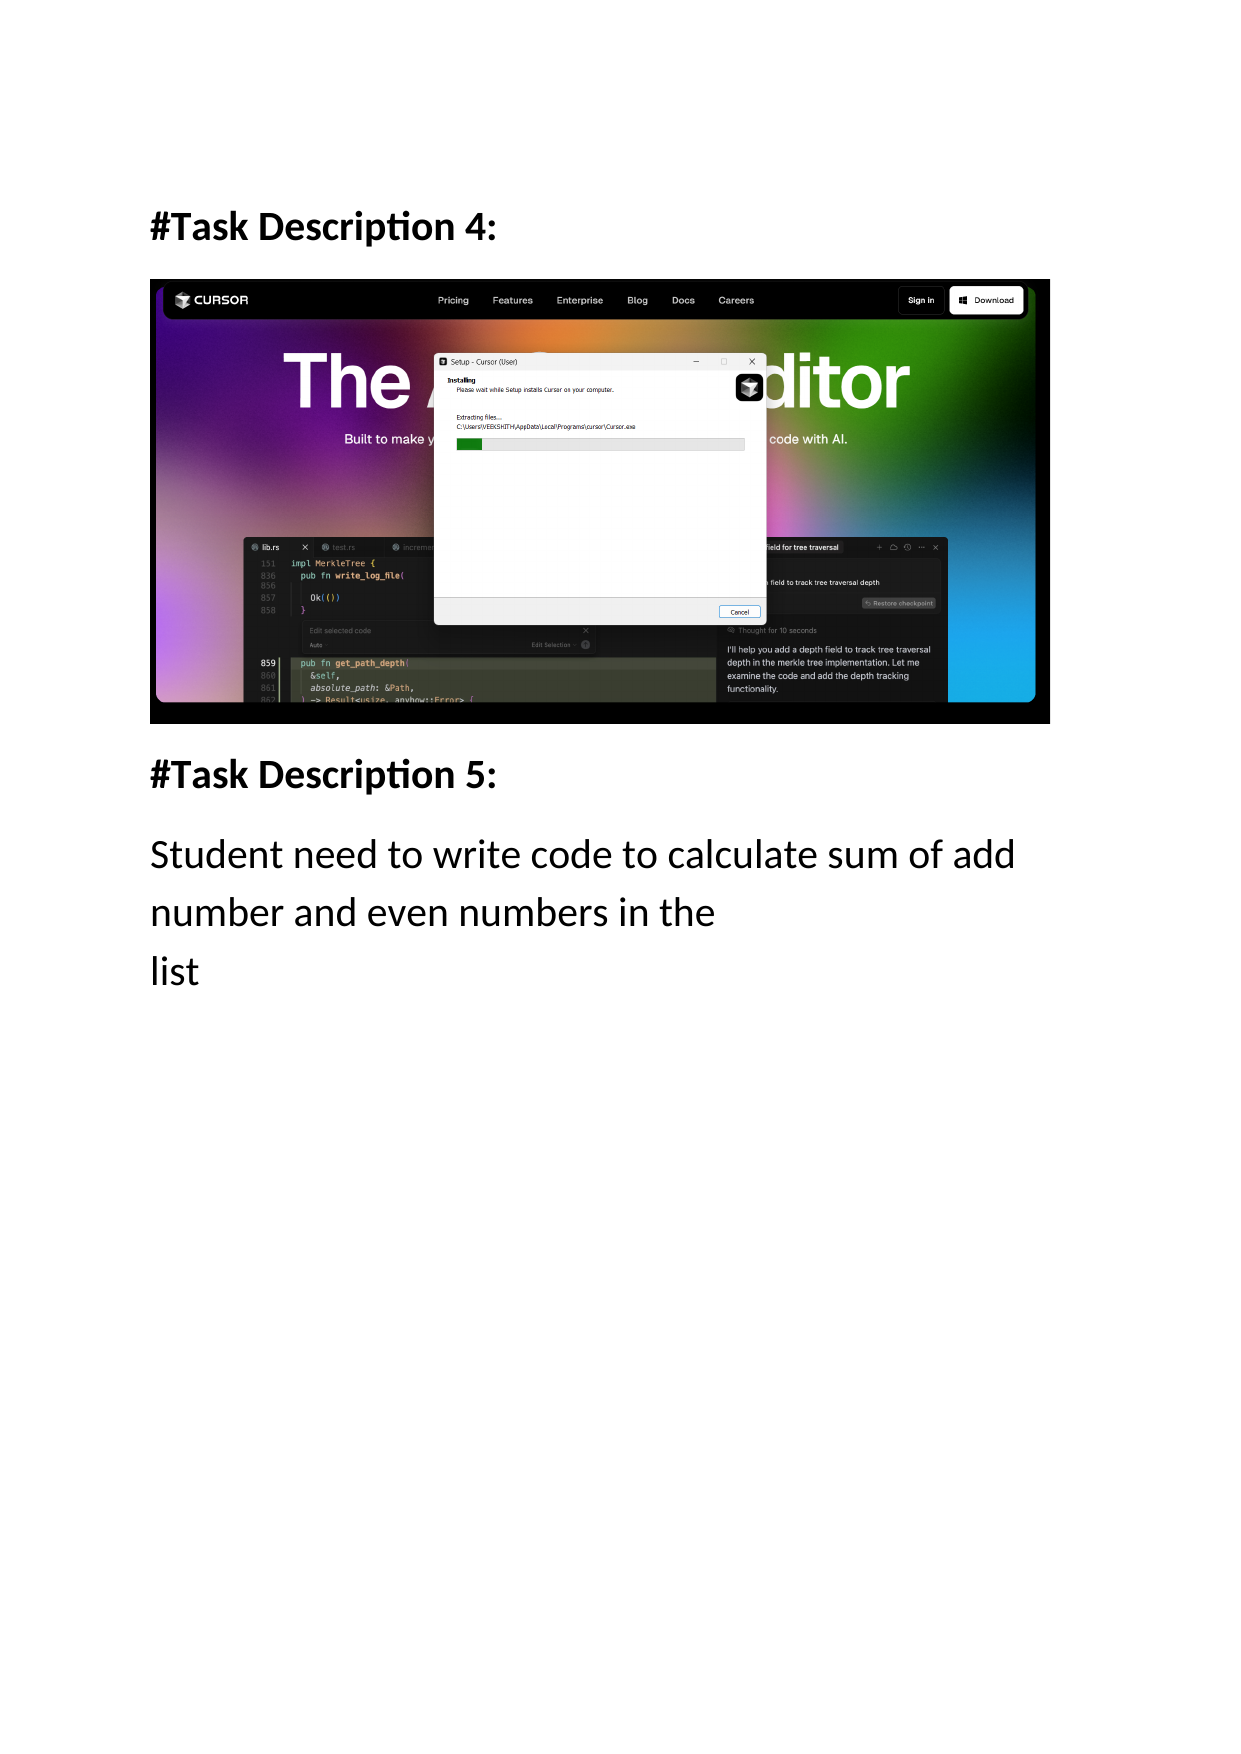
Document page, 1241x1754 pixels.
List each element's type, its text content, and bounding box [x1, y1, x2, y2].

text #Task Description 5: [150, 748, 1090, 799]
text Student need to write code to calculate sum of add number and even numbers in the list [150, 828, 1090, 996]
text #Task Description 4: [150, 200, 1090, 251]
picture [150, 279, 1050, 724]
